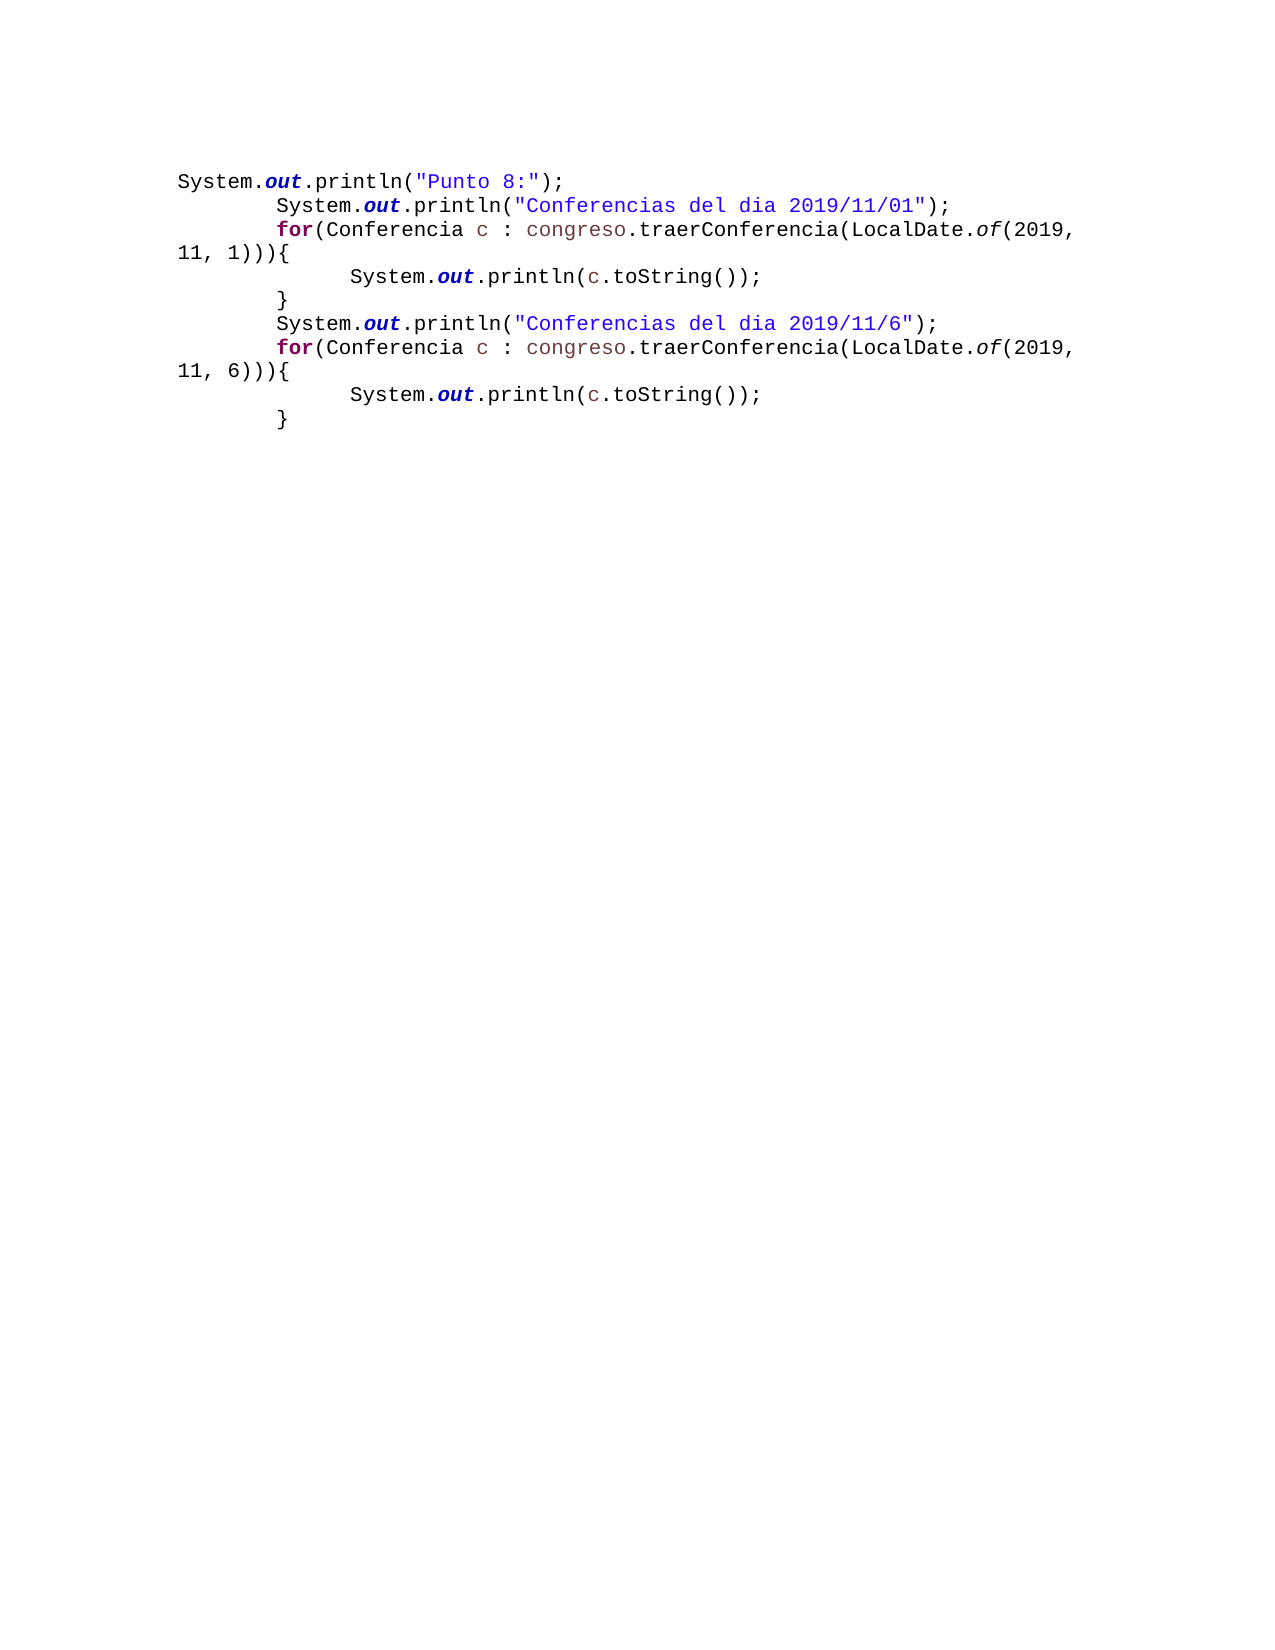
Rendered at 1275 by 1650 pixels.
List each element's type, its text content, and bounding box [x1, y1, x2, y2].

text System.out.println("Conferencias del dia 2019/11/01"); [177, 195, 1098, 218]
text } [177, 408, 1098, 431]
text for(Conferencia c : congreso.traerConferencia(LocalDate.of(2019, 11, 1))){ [177, 218, 1098, 266]
text System.out.println("Punto 8:"); [177, 171, 1098, 195]
text for(Conferencia c : congreso.traerConferencia(LocalDate.of(2019, 11, 6))){ [177, 337, 1098, 384]
text System.out.println(c.toString()); [177, 384, 1098, 408]
text System.out.println("Conferencias del dia 2019/11/6"); [177, 313, 1098, 337]
text System.out.println(c.toString()); [177, 266, 1098, 289]
text } [177, 289, 1098, 313]
